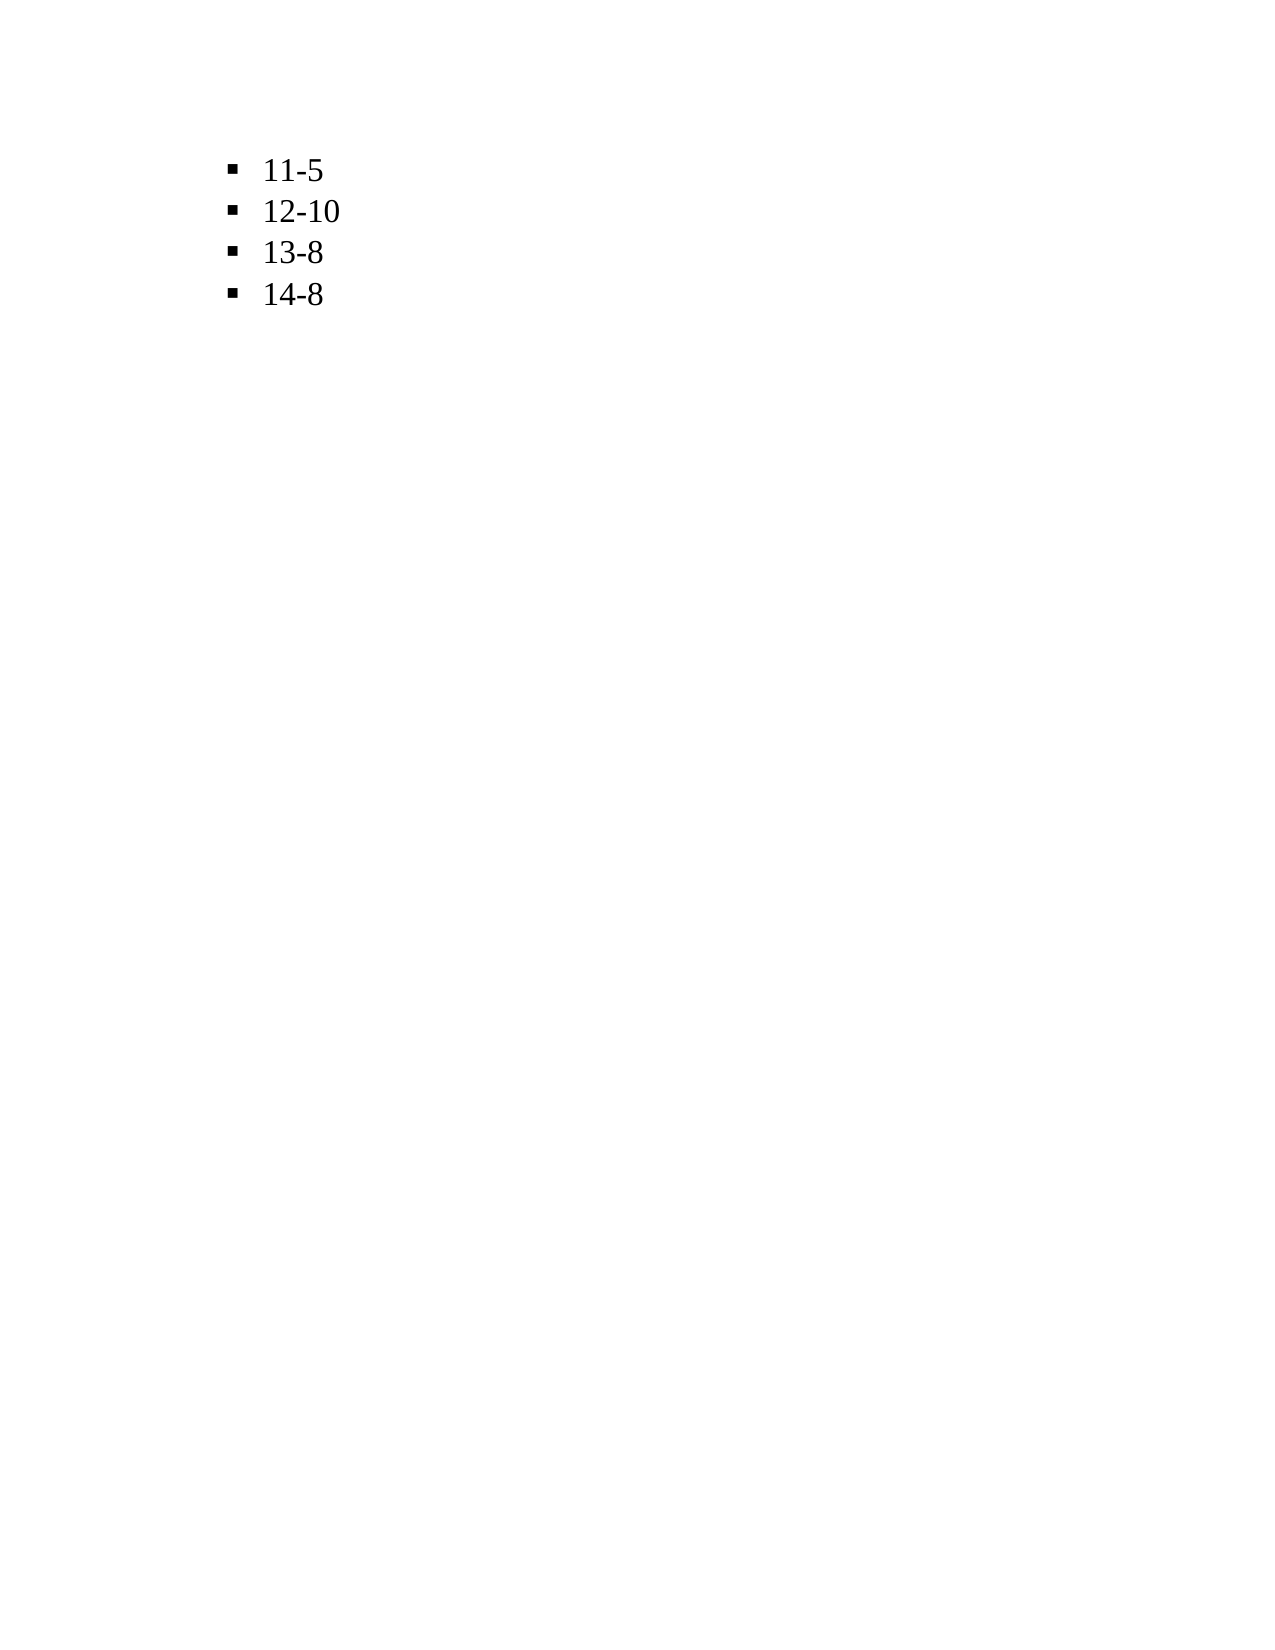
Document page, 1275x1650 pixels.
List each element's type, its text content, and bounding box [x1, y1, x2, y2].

list 12-10 [225, 191, 1125, 230]
list 14-8 [225, 274, 1125, 312]
list 13-8 [225, 233, 1125, 271]
list 11-5 [225, 150, 1125, 188]
